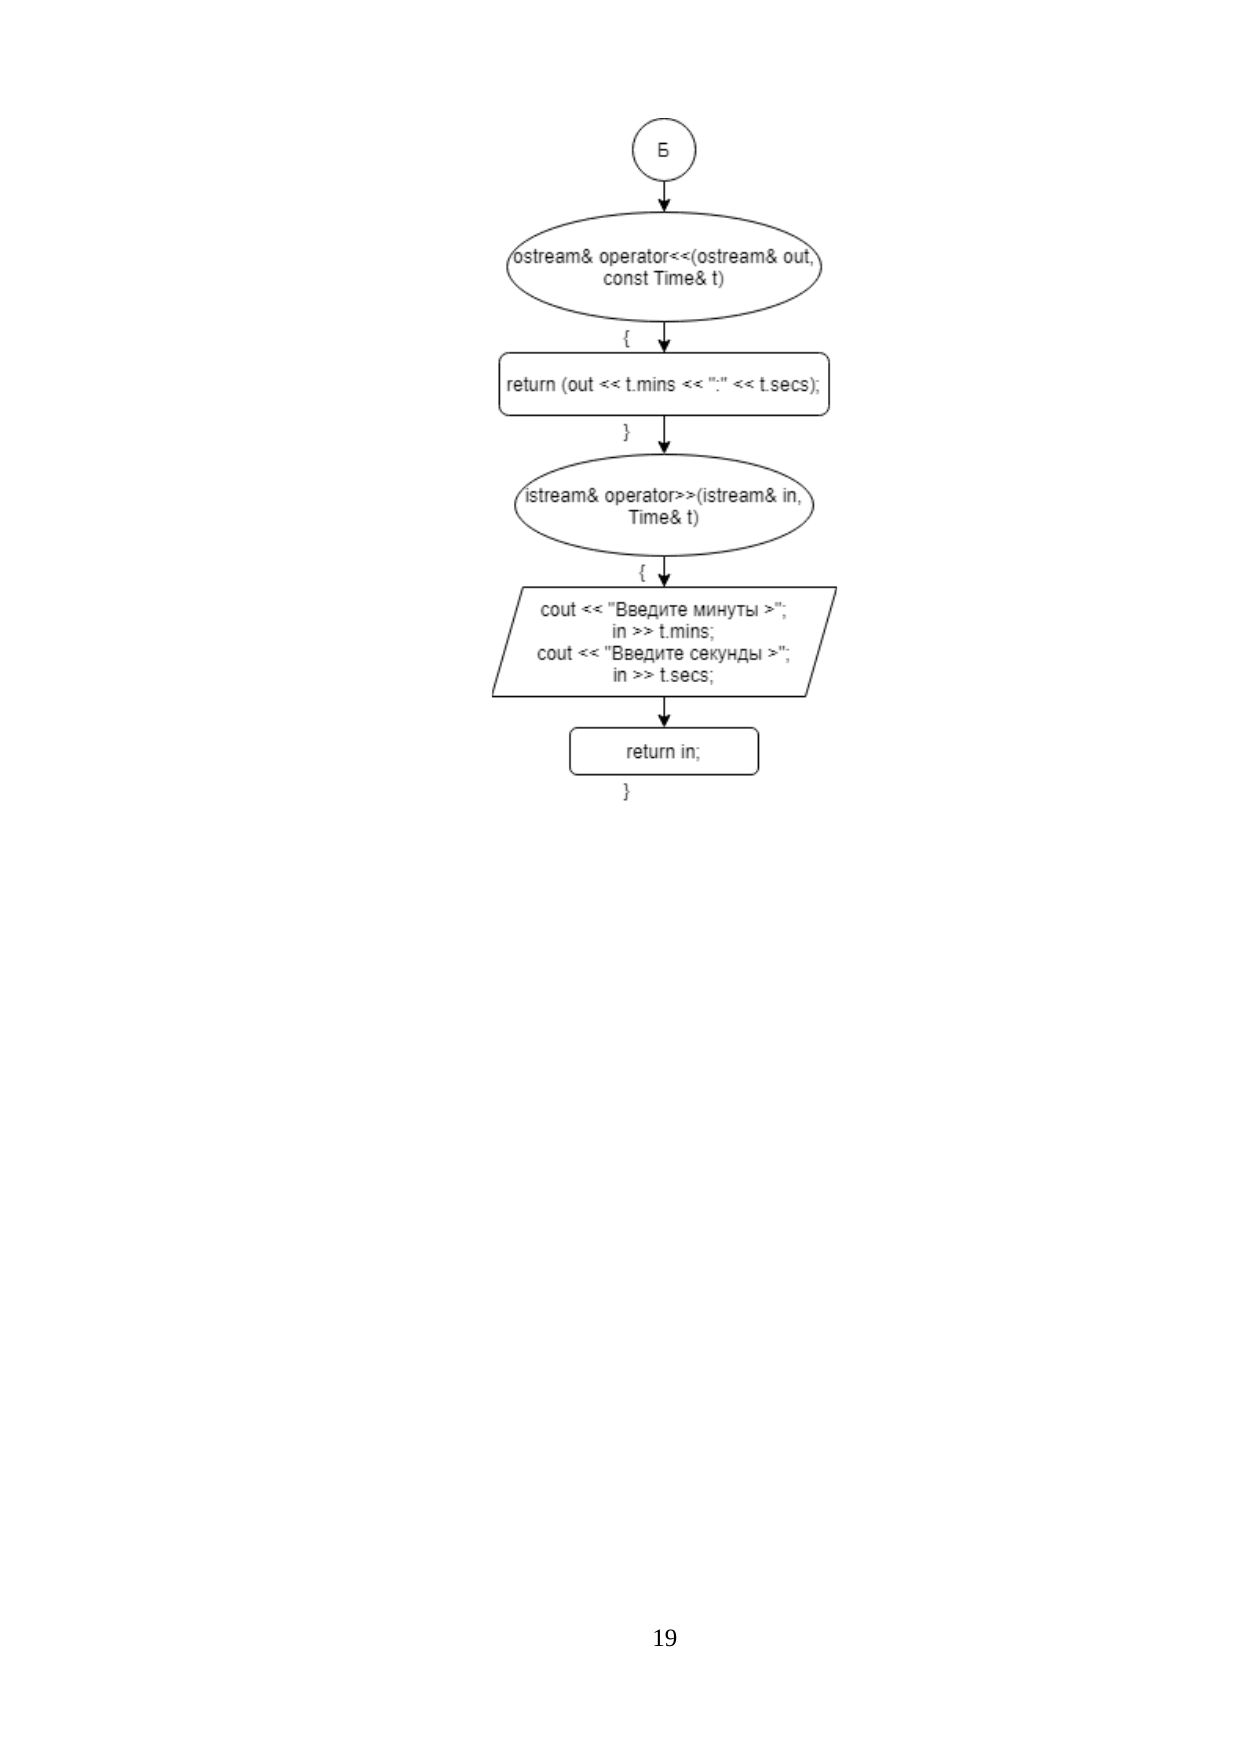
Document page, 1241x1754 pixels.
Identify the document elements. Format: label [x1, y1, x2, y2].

picture [491, 118, 838, 807]
